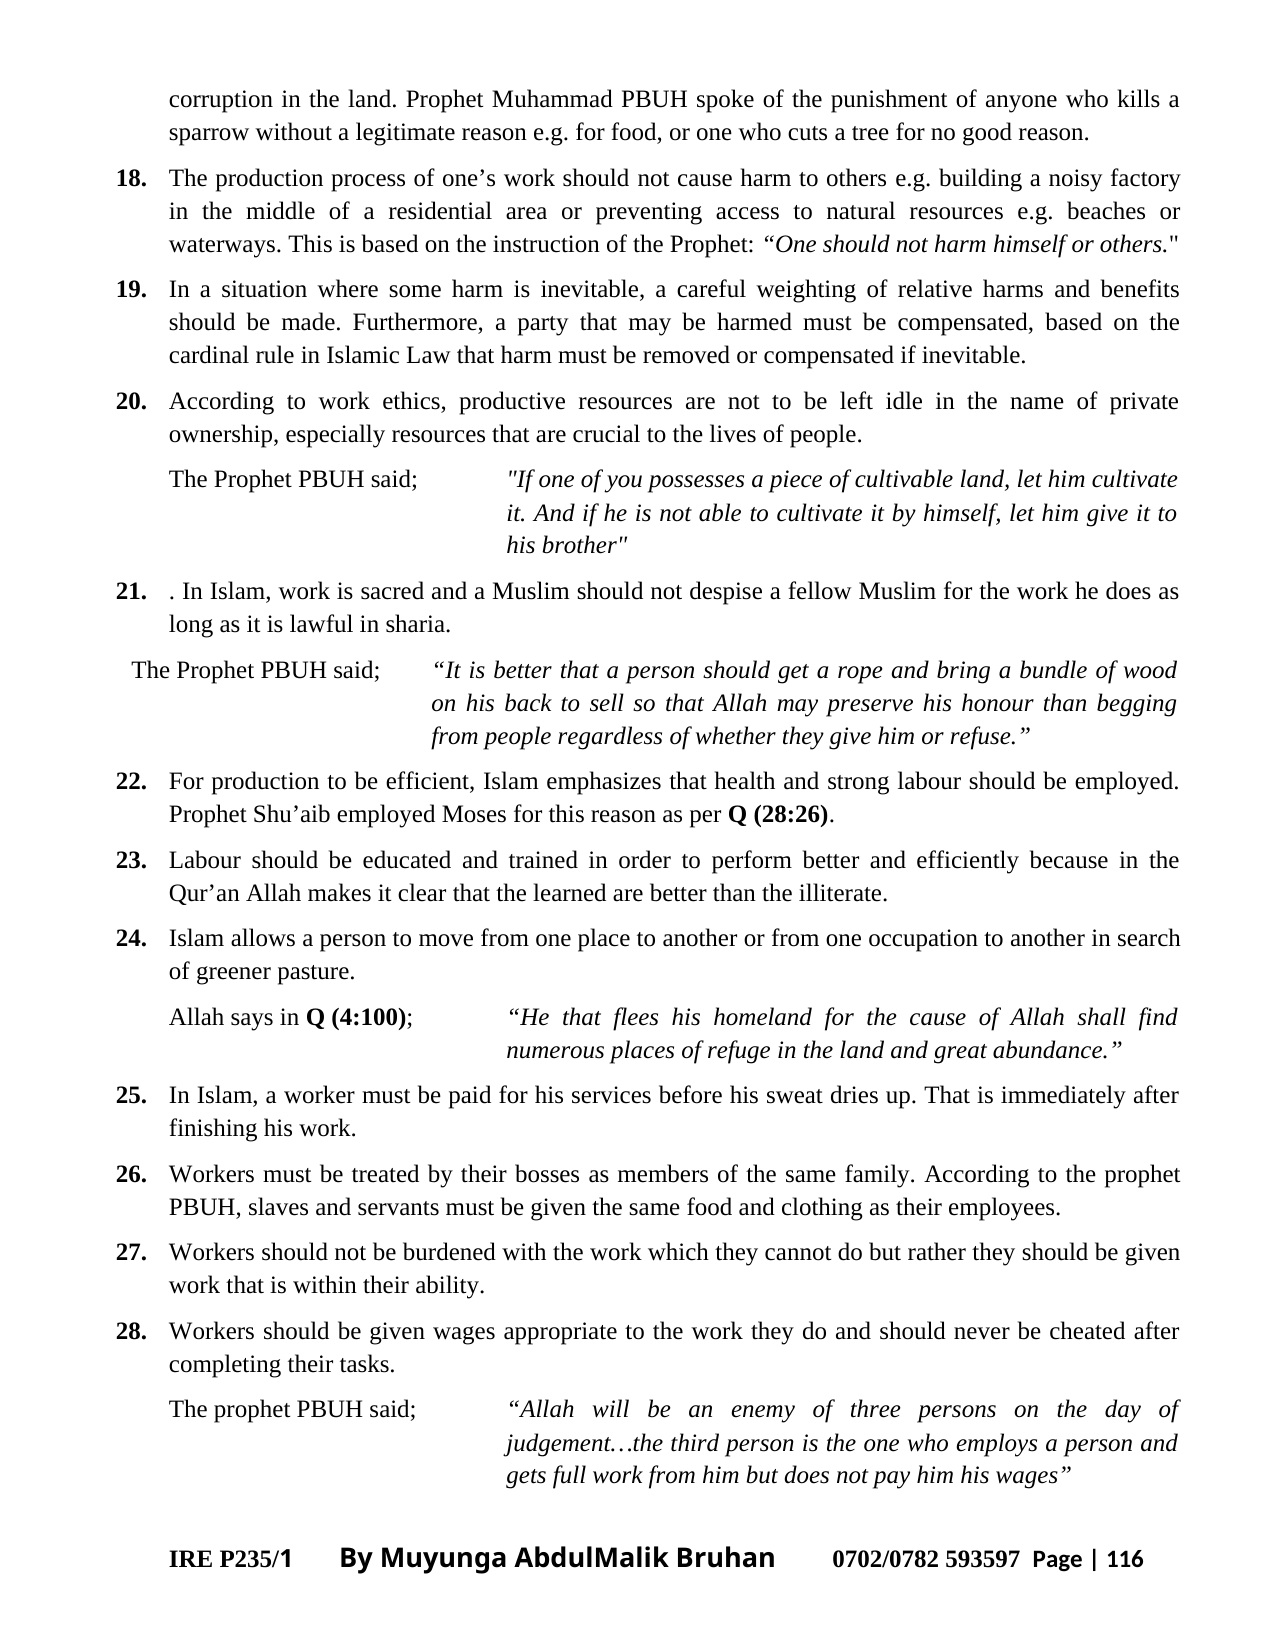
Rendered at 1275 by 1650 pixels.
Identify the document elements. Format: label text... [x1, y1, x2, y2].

list Workers should not be burdened with the work which they cannot do but rather they should be given work that is within their ability. [131, 1237, 1181, 1299]
list The production process of one’s work should not cause harm to others e.g. building a noisy factory in the middle of a residential area or preventing access to natural resources e.g. beaches or waterways. This is based on the instruction of the Prophet: “One should not harm himself or others." [131, 163, 1181, 258]
list For production to be efficient, Islam emphasizes that health and strong labour should be employed. Prophet Shu’aib employed Moses for this reason as per Q (28:26). [131, 766, 1181, 828]
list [131, 84, 1181, 146]
list Islam allows a person to move from one place to another or from one occupation to another in search of greener pasture. [131, 923, 1181, 985]
list Labour should be educated and trained in order to perform better and efficiently because in the Qur’an Allah makes it clear that the learned are better than the illiterate. [131, 845, 1181, 907]
text The Prophet PBUH said; "If one of you possesses a piece of cultivable land, let him cultivate it. And if he is not able to cultivate it by himself, let him give it to his brother" [169, 464, 1181, 559]
text The prophet PBUH said; “Allah will be an enemy of three persons on the day of judgement…the third person is the one who employs a person and gets full work from him but does not pay him his wages” [169, 1394, 1181, 1489]
list In a situation where some harm is inevitable, a careful weighting of relative harms and benefits should be made. Furthermore, a party that may be harmed must be compensated, based on the cardinal rule in Islamic Law that harm must be removed or compensated if inevitable. [131, 274, 1181, 369]
text Allah says in Q (4:100); “He that flees his homeland for the cause of Allah shall find numerous places of refuge in the land and great abundance.” [169, 1002, 1181, 1064]
list According to work ethics, productive resources are not to be left idle in the name of private ownership, especially resources that are crucial to the lives of people. [131, 386, 1181, 448]
list In Islam, a worker must be paid for his services before his sweat dries up. That is immediately after finishing his work. [131, 1080, 1181, 1142]
list Workers should be given wages appropriate to the work they do and should never be cheated after completing their tasks. [131, 1316, 1181, 1378]
list . In Islam, work is sacred and a Muslim should not despise a fellow Muslim for the work he does as long as it is lawful in sharia. [131, 576, 1181, 638]
text The Prophet PBUH said; “It is better that a person should get a rope and bring a bundle of wood on his back to sell so that Allah may preserve his honour than begging from people regardless of whether they give him or refuse.” [131, 655, 1181, 749]
list Workers must be treated by their bosses as members of the same family. According to the prophet PBUH, slaves and servants must be given the same food and clothing as their employees. [131, 1159, 1181, 1221]
